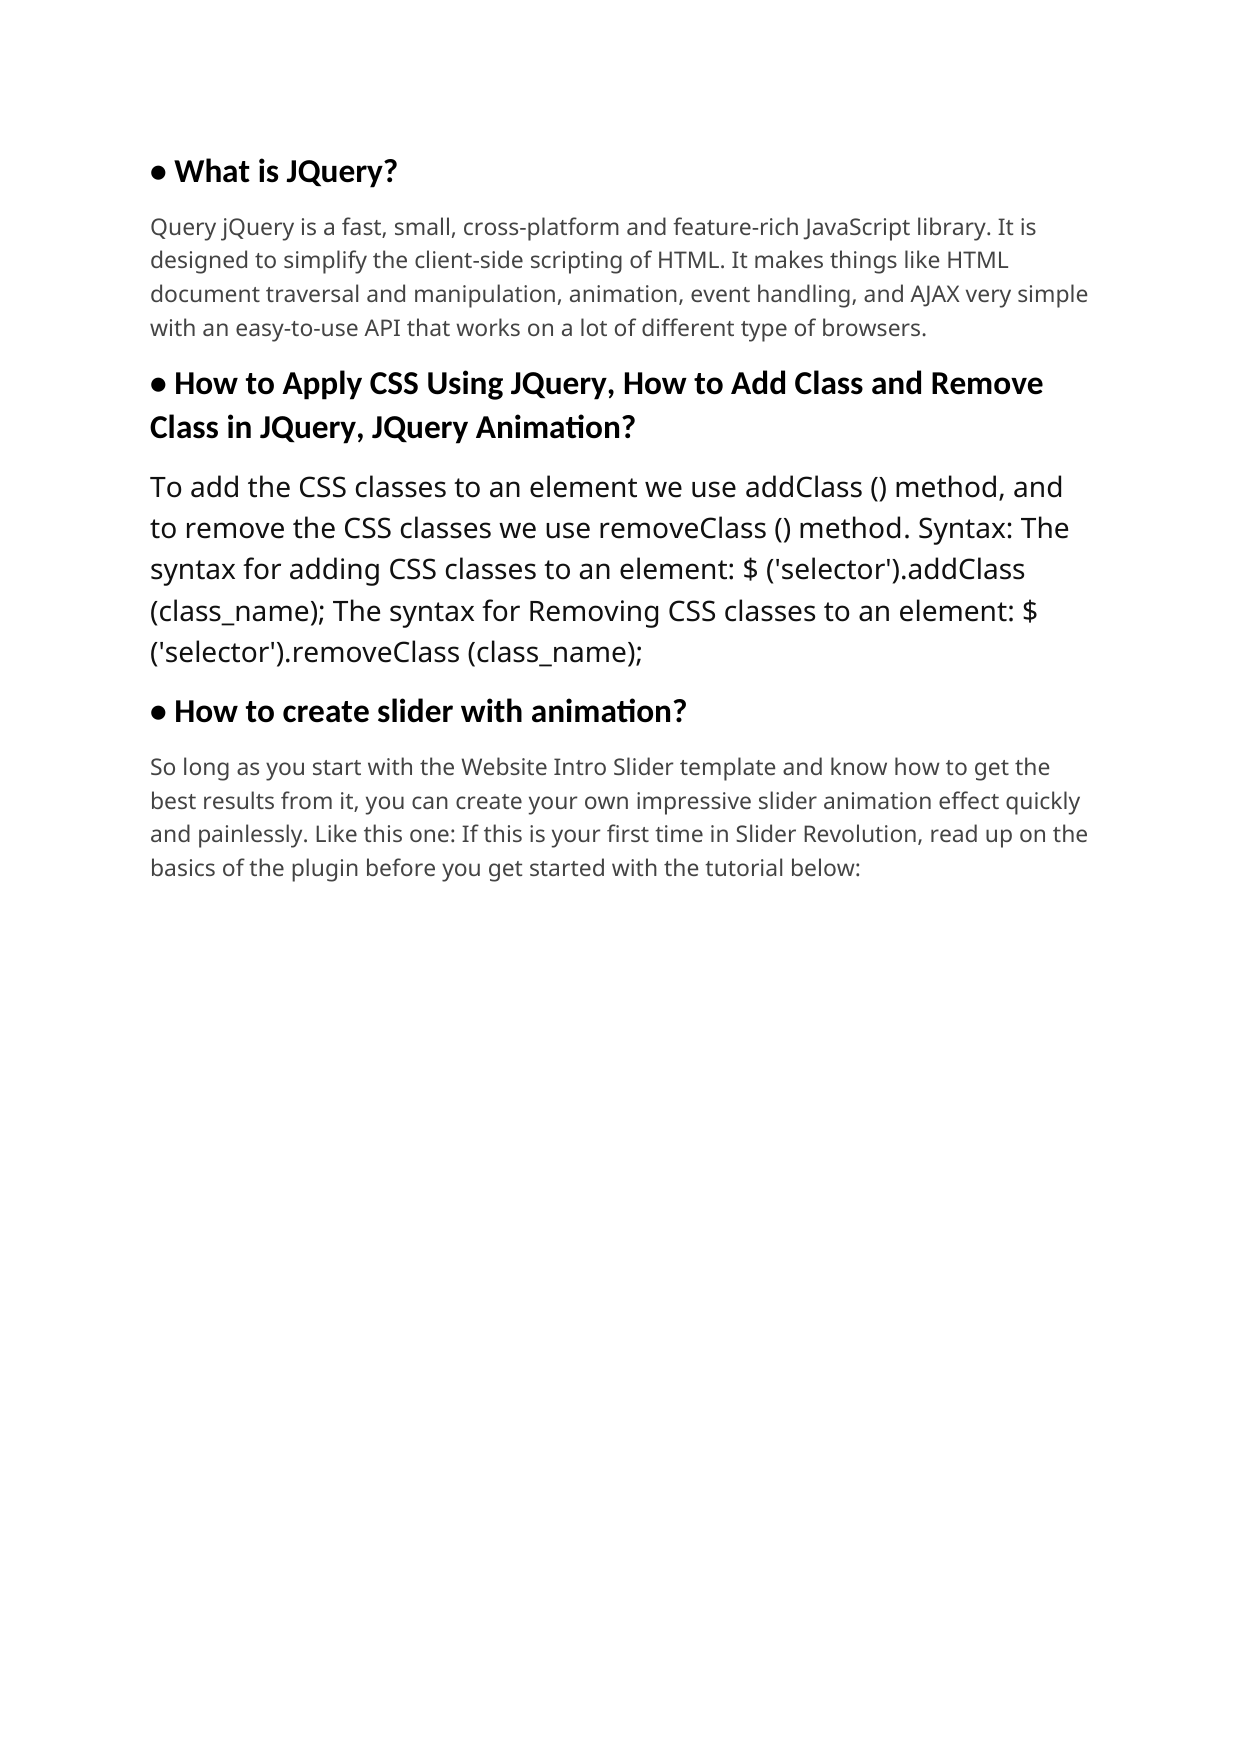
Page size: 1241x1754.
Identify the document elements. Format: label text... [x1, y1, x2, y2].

text • How to Apply CSS Using JQuery, How to Add Class and Remove Class in JQuery, JQuery Animation? [150, 362, 1090, 447]
text So long as you start with the Website Intro Slider template and know how to get the best results from it, you can create your own impressive slider animation effect quickly and painlessly. Like this one: If this is your first time in Slider Revolution, read up on the basics of the plugin before you get started with the tutorial below: [150, 751, 1090, 883]
text • How to create slider with animation? [150, 690, 1090, 731]
text To add the CSS classes to an element we use addClass () method, and to remove the CSS classes we use removeClass () method. Syntax: The syntax for adding CSS classes to an element: $ ('selector').addClass (class_name); The syntax for Removing CSS classes to an element: $ ('selector').removeClass (class_name); [150, 467, 1090, 671]
text Query jQuery is a fast, small, cross-platform and feature-rich JavaScript library. It is designed to simplify the client-side scripting of HTML. It makes things like HTML document traversal and manipulation, animation, event handling, and AJAX very simple with an easy-to-use API that works on a lot of different type of browsers. [150, 211, 1090, 343]
text • What is JQuery? [150, 150, 1090, 191]
